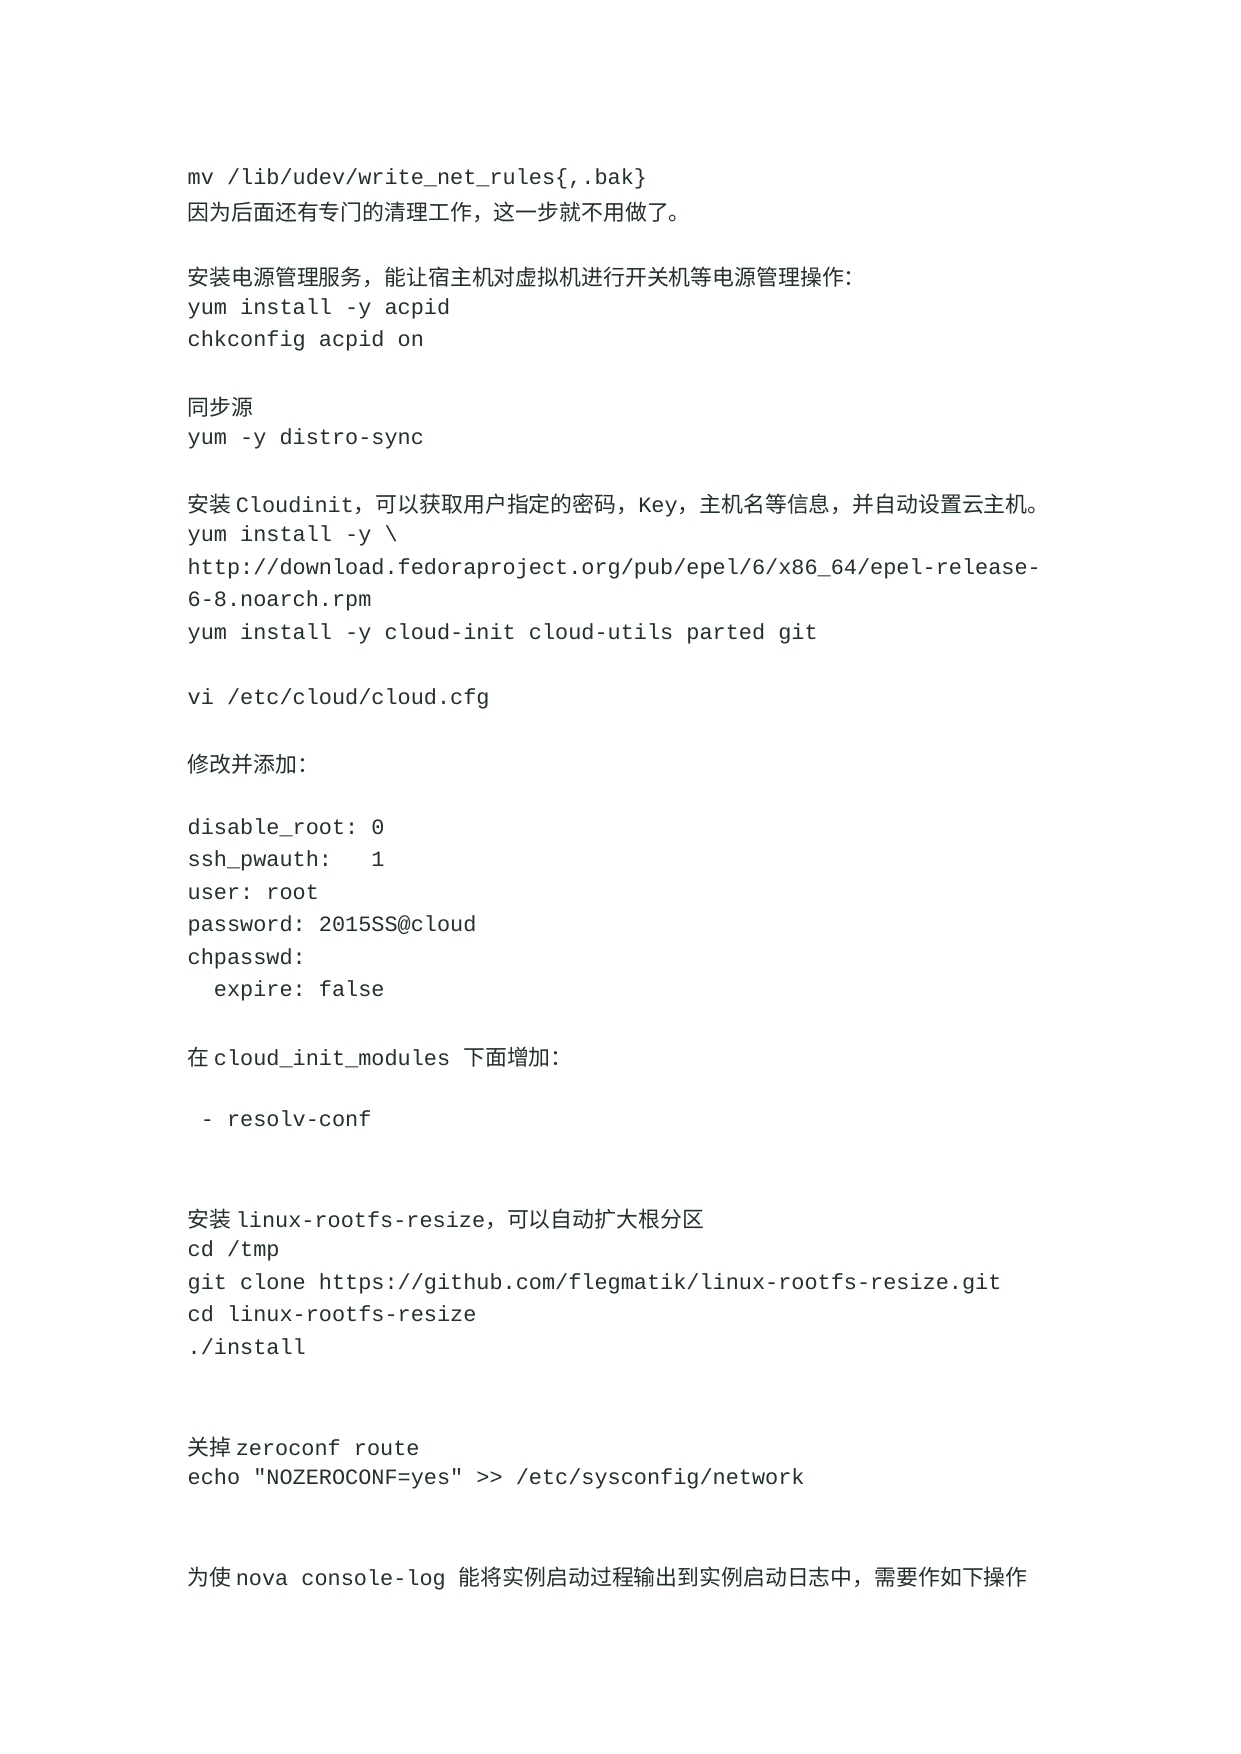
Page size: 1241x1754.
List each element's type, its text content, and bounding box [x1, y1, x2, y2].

text yum install -y cloud-init cloud-utils parted git [187, 617, 1053, 649]
text disable_root: 0 [187, 812, 1053, 844]
text 因为后面还有专门的清理工作，这一步就不用做了。 [187, 194, 1053, 227]
text expire: false [187, 974, 1053, 1007]
text git clone https://github.com/flegmatik/linux-rootfs-resize.git [187, 1267, 1053, 1299]
text ssh_pwauth: 1 [187, 844, 1053, 877]
text 安装linux-rootfs-resize，可以自动扩大根分区 [187, 1202, 1053, 1234]
text cd linux-rootfs-resize [187, 1299, 1053, 1332]
text password: 2015SS@cloud [187, 909, 1053, 942]
text 关掉zeroconf route [187, 1429, 1053, 1462]
text - resolv-conf [187, 1104, 1053, 1137]
text 安装电源管理服务，能让宿主机对虚拟机进行开关机等电源管理操作： [187, 259, 1053, 292]
text 安装Cloudinit，可以获取用户指定的密码，Key，主机名等信息，并自动设置云主机。 [187, 487, 1053, 519]
text echo "NOZEROCONF=yes" >> /etc/sysconfig/network [187, 1462, 1053, 1494]
text mv /lib/udev/write_net_rules{,.bak} [187, 162, 1053, 194]
text 为使nova console-log 能将实例启动过程输出到实例启动日志中，需要作如下操作 [187, 1559, 1053, 1592]
text 修改并添加： [187, 747, 1053, 779]
text yum install -y \ [187, 519, 1053, 552]
text cd /tmp [187, 1234, 1053, 1267]
text yum -y distro-sync [187, 422, 1053, 454]
text http://download.fedoraproject.org/pub/epel/6/x86_64/epel-release-6-8.noarch.rpm [187, 552, 1053, 617]
text yum install -y acpid [187, 292, 1053, 324]
text 同步源 [187, 389, 1053, 422]
text 在cloud_init_modules 下面增加： [187, 1039, 1053, 1072]
text vi /etc/cloud/cloud.cfg [187, 682, 1053, 714]
text ./install [187, 1332, 1053, 1364]
text chpasswd: [187, 942, 1053, 974]
text chkconfig acpid on [187, 324, 1053, 357]
text user: root [187, 877, 1053, 909]
